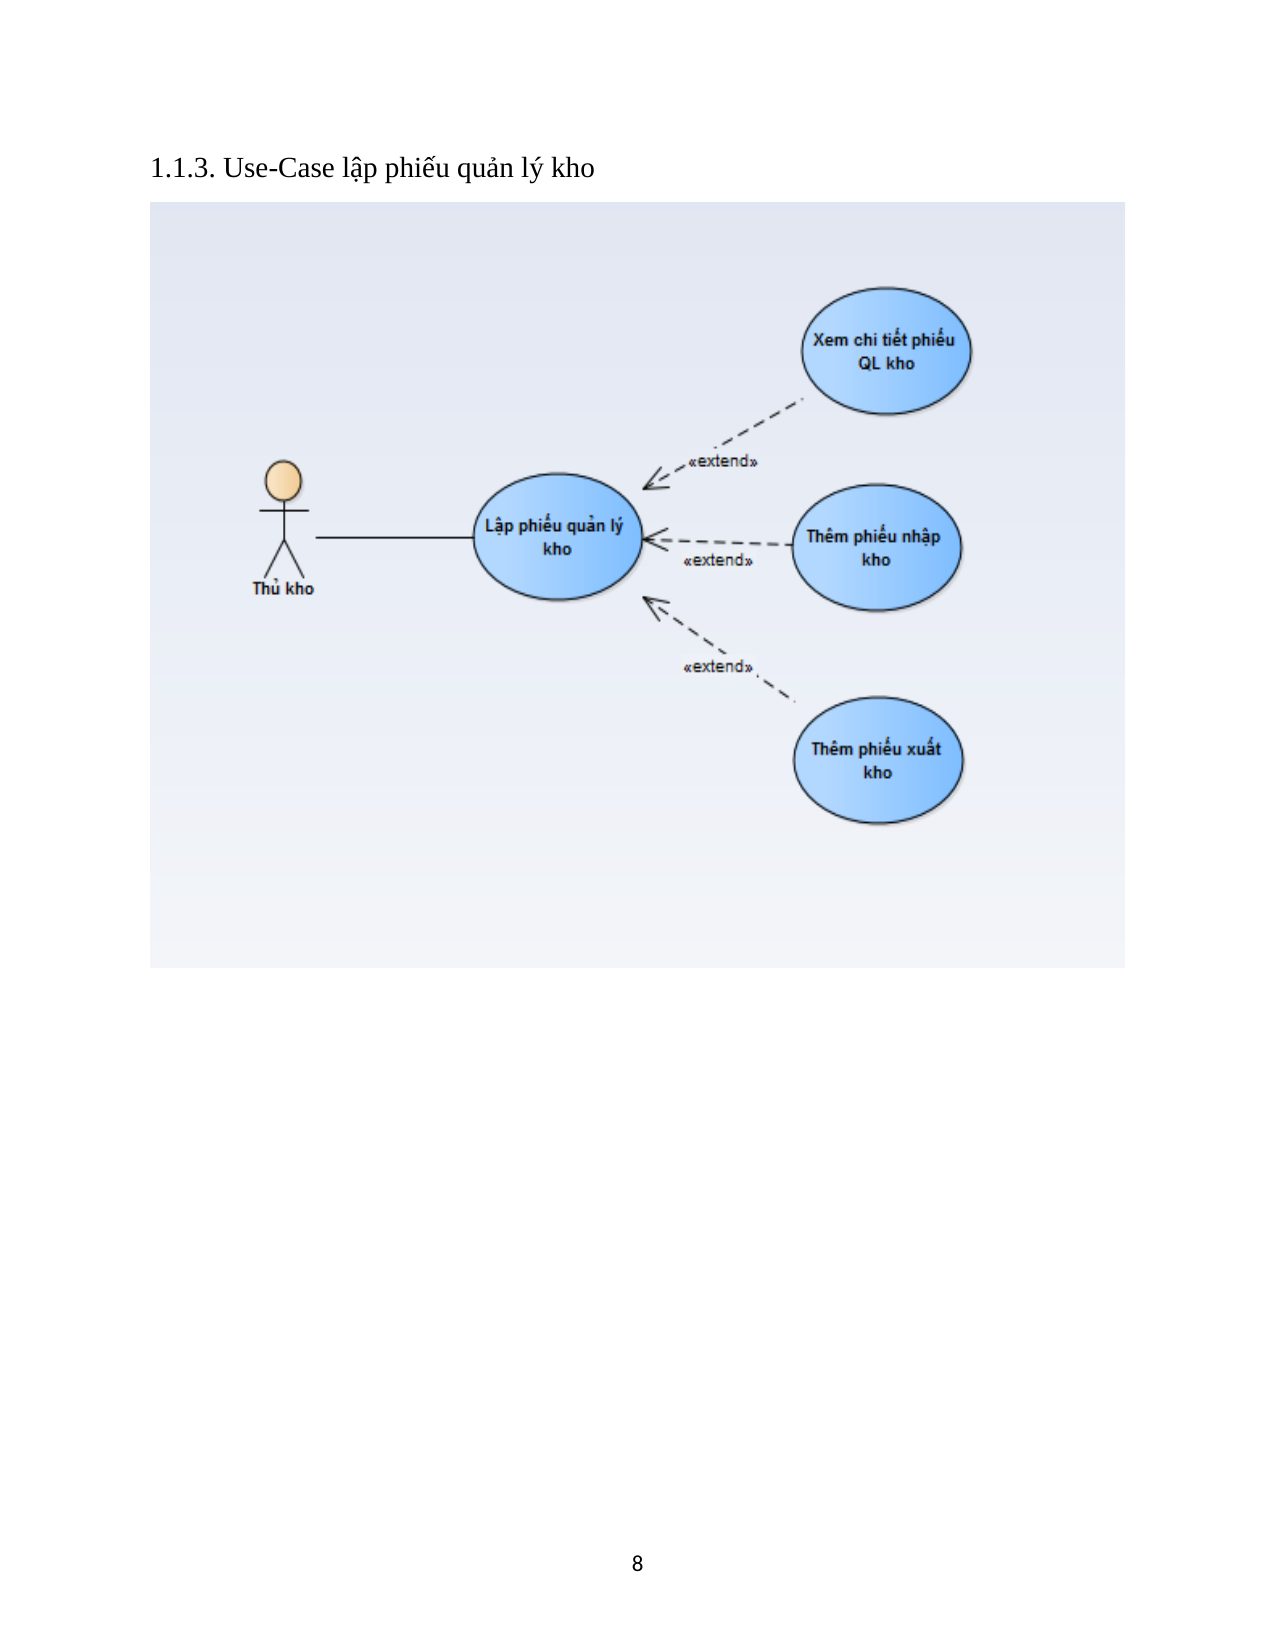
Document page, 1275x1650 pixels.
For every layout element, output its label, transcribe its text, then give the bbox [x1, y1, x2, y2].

picture [150, 202, 1125, 968]
text 1.1.3. Use-Case lập phiếu quản lý kho [150, 150, 1125, 183]
